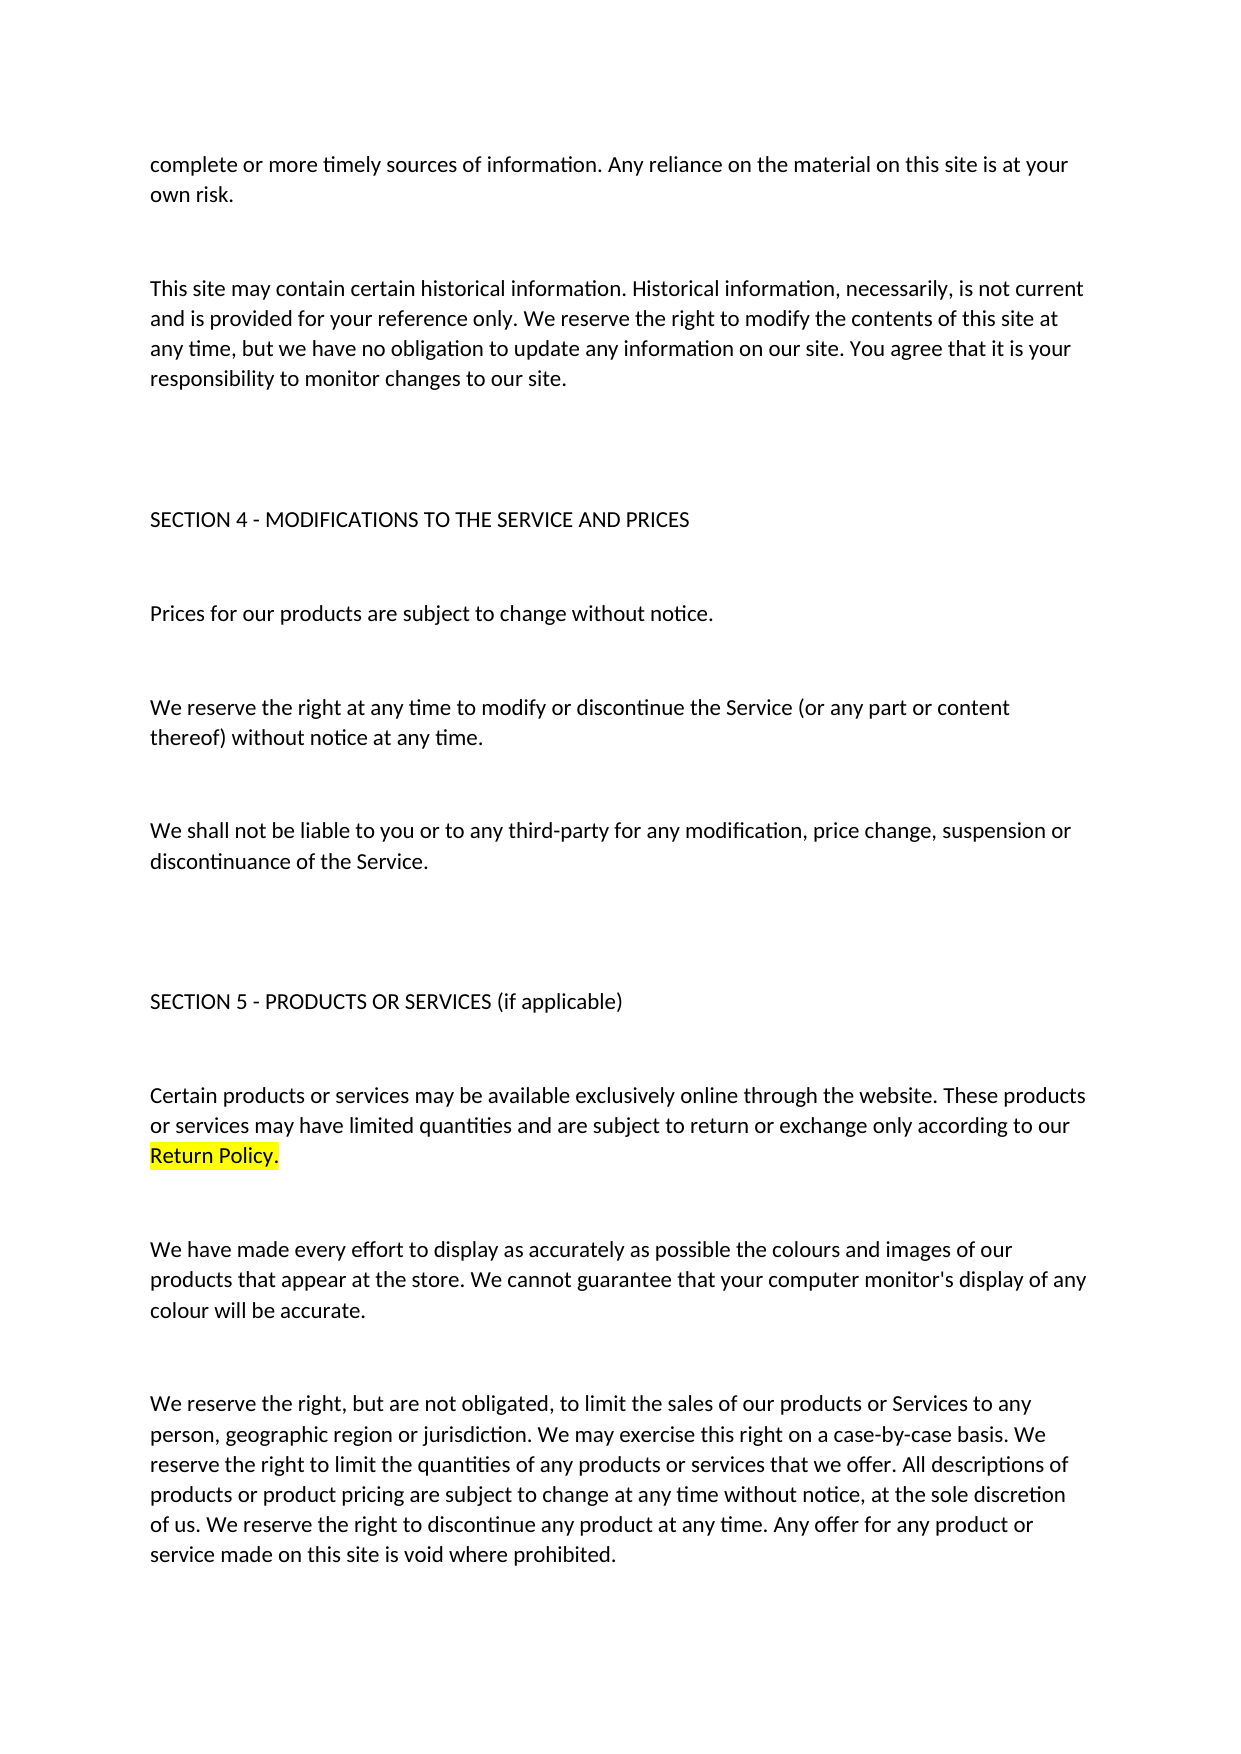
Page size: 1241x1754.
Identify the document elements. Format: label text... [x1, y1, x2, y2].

text This site may contain certain historical information. Historical information, necessarily, is not current and is provided for your reference only. We reserve the right to modify the contents of this site at any time, but we have no obligation to update any information on our site. You agree that it is your responsibility to monitor changes to our site. [150, 274, 1090, 393]
text SECTION 4 - MODIFICATIONS TO THE SERVICE AND PRICES [150, 505, 1090, 533]
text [150, 150, 1090, 208]
text We have made every effort to display as accurately as possible the colours and images of our products that appear at the store. We cannot guarantee that your computer monitor's display of any colour will be accurate. [150, 1235, 1090, 1324]
text SECTION 5 - PRODUCTS OR SERVICES (if applicable) [150, 987, 1090, 1016]
text Prices for our products are subject to change without notice. [150, 599, 1090, 627]
text Certain products or services may be available exclusively online through the website. These products or services may have limited quantities and are subject to return or exchange only according to our Return Policy. [150, 1081, 1090, 1170]
text We reserve the right, but are not obligated, to limit the sales of our products or Services to any person, geographic region or jurisdiction. We may exercise this right on a case-by-case basis. We reserve the right to limit the quantities of any products or services that we offer. All descriptions of products or product pricing are subject to change at any time without notice, at the sole discretion of us. We reserve the right to discontinue any product at any time. Any offer for any product or service made on this site is void where prohibited. [150, 1389, 1090, 1569]
text We reserve the right at any time to modify or discontinue the Service (or any part or content thereof) without notice at any time. [150, 693, 1090, 751]
text We shall not be liable to you or to any third-party for any modification, price change, suspension or discontinuance of the Service. [150, 817, 1090, 875]
